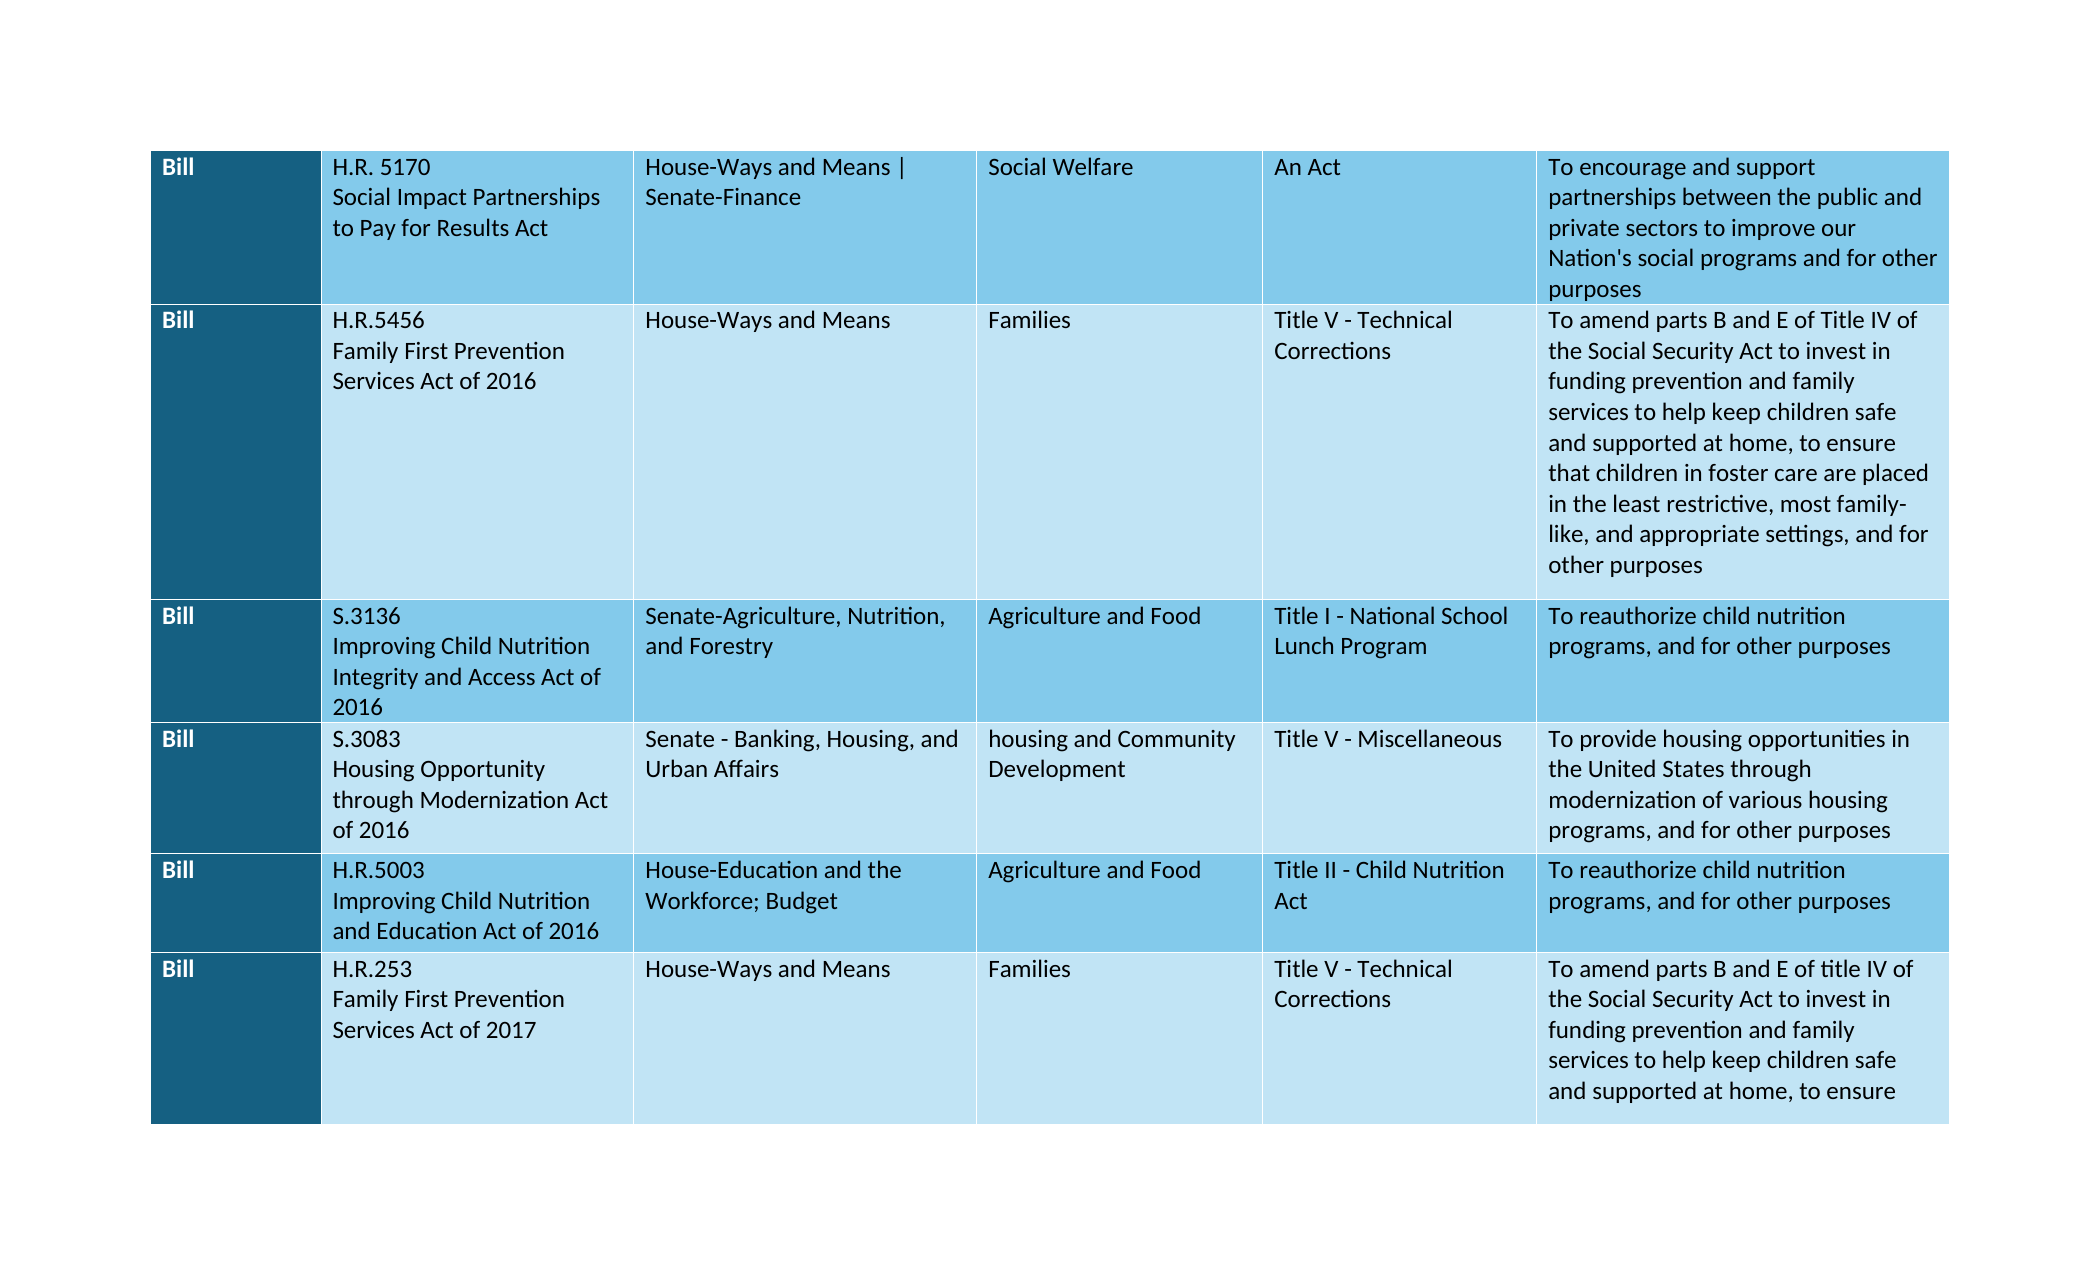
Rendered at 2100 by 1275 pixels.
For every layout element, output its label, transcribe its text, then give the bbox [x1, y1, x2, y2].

table_cell Title V - Miscellaneous [1263, 723, 1536, 853]
table_cell House-Education and the Workforce; Budget [634, 854, 976, 952]
table_cell Senate-Agriculture, Nutrition, and Forestry [634, 600, 976, 722]
table_cell Agriculture and Food [977, 854, 1262, 952]
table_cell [1537, 953, 1949, 1124]
table_cell To reauthorize child nutrition programs, and for other purposes [1537, 600, 1949, 722]
table_cell Senate - Banking, Housing, and Urban Affairs [634, 723, 976, 853]
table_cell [634, 953, 976, 1124]
table_cell H.R.5003 Improving Child Nutrition and Education Act of 2016 [322, 854, 633, 952]
table_cell House-Ways and Means | Senate-Finance [634, 151, 976, 304]
table_cell Title II - Child Nutrition Act [1263, 854, 1536, 952]
table_cell An Act [1263, 151, 1536, 304]
table_cell To reauthorize child nutrition programs, and for other purposes [1537, 854, 1949, 952]
table_cell Families [977, 953, 1262, 1124]
table_cell To amend parts B and E of Title IV of the Social Security Act to invest in funding prevention and family services to help keep children safe and supported at home, to ensure that children in foster care are placed in the least restrictive, most family-like, and appropriate settings, and for other purposes [1537, 305, 1949, 599]
table_cell H.R. 5170 Social Impact Partnerships to Pay for Results Act [322, 151, 633, 304]
table_cell Families [977, 305, 1262, 599]
table_cell housing and Community Development [977, 723, 1262, 853]
table_cell Bill [151, 151, 321, 304]
table_cell Title V - Technical Corrections [1263, 305, 1536, 599]
table_cell Social Welfare [977, 151, 1262, 304]
table_cell House-Ways and Means [634, 305, 976, 599]
table_cell S.3083 Housing Opportunity through Modernization Act of 2016 [322, 723, 633, 853]
table_cell Bill [151, 305, 321, 599]
table_cell Bill [151, 953, 321, 1124]
table_cell To encourage and support partnerships between the public and private sectors to improve our Nation's social programs and for other purposes [1537, 151, 1949, 304]
table_cell Agriculture and Food [977, 600, 1262, 722]
table_cell H.R.5456 Family First Prevention Services Act of 2016 [322, 305, 633, 599]
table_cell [322, 953, 633, 1124]
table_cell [1263, 953, 1536, 1124]
table_cell Bill [151, 854, 321, 952]
table_cell Bill [151, 723, 321, 853]
table_cell S.3136 Improving Child Nutrition Integrity and Access Act of 2016 [322, 600, 633, 722]
table_cell Bill [151, 600, 321, 722]
table_cell Title I - National School Lunch Program [1263, 600, 1536, 722]
table_cell To provide housing opportunities in the United States through modernization of various housing programs, and for other purposes [1537, 723, 1949, 853]
